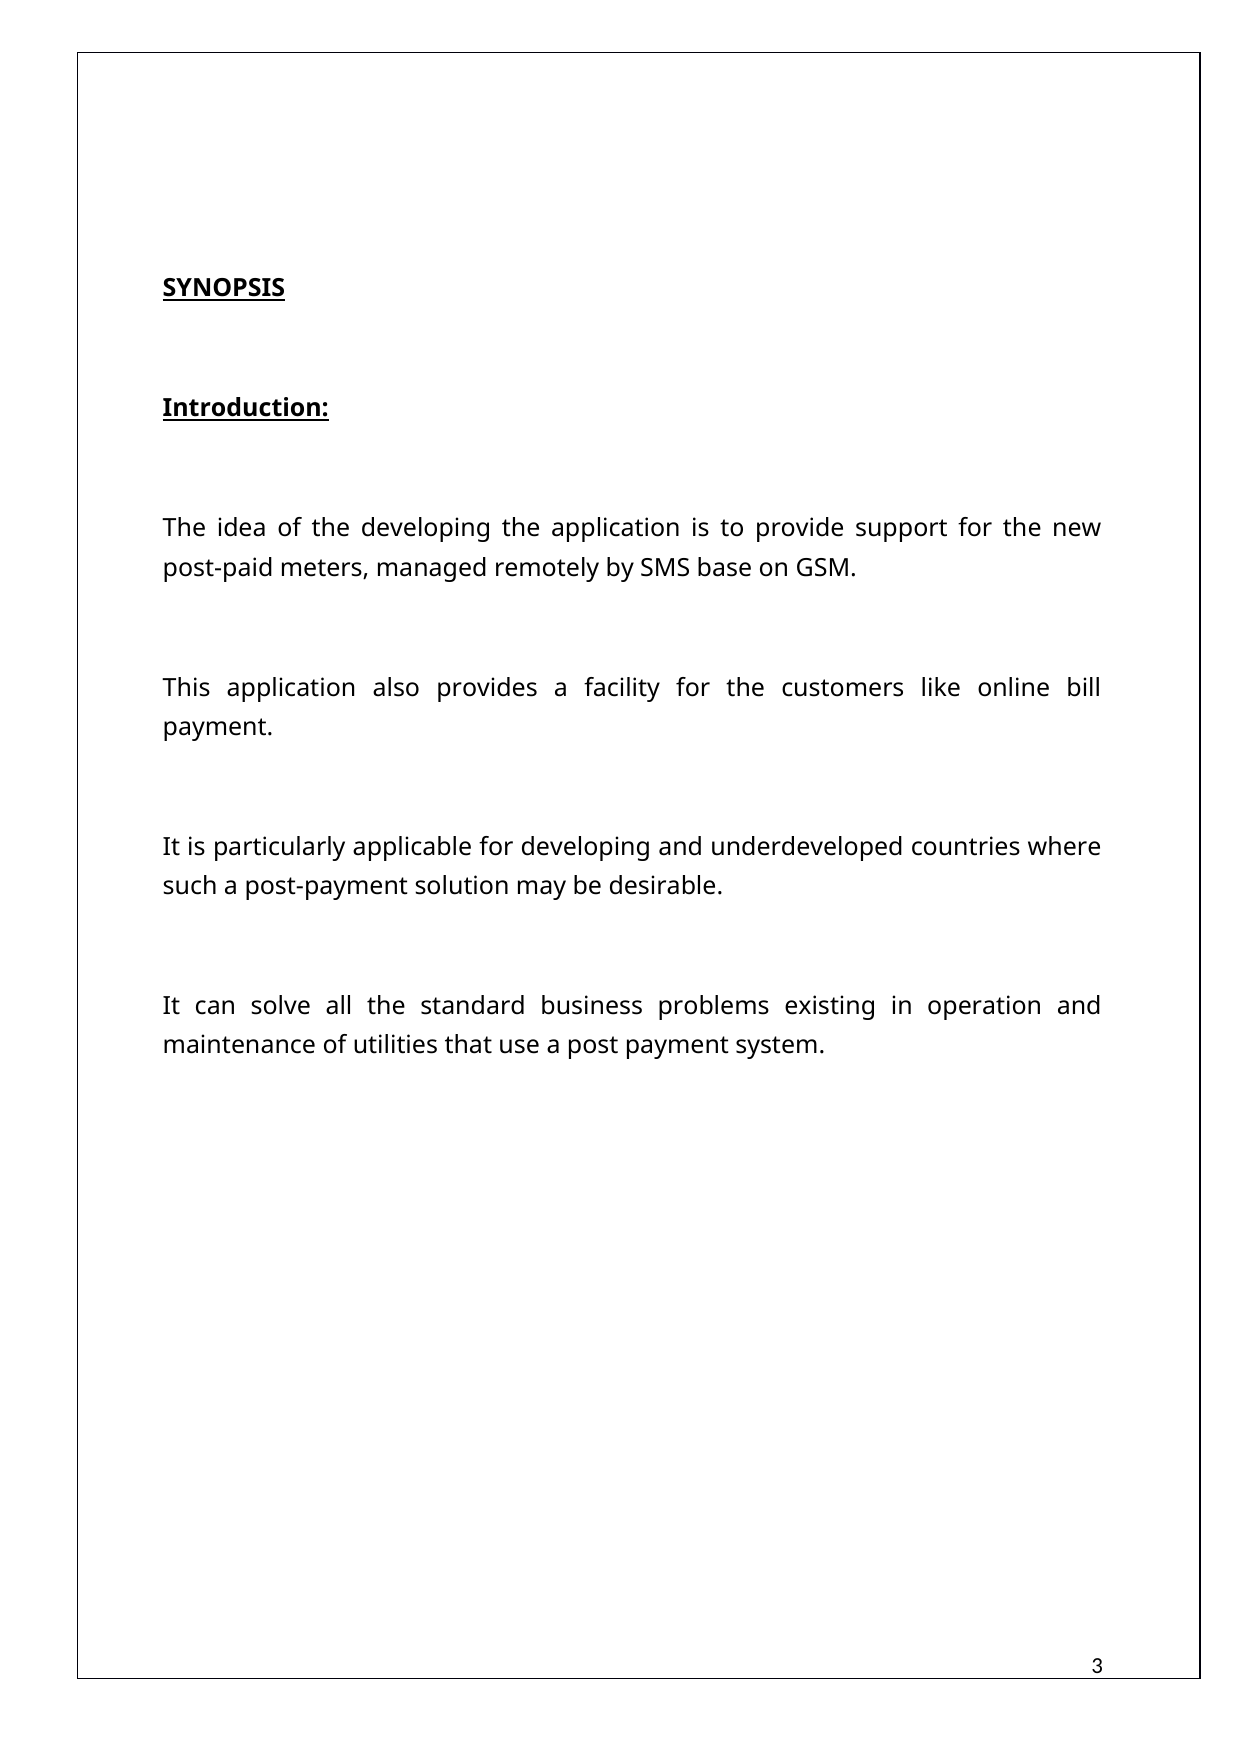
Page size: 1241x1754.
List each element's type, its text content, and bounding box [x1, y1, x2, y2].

text This application also provides a facility for the customers like online bill payment. [162, 669, 1103, 742]
text It can solve all the standard business problems existing in operation and maintenance of utilities that use a post payment system. [162, 987, 1103, 1061]
text Introduction: [162, 390, 1103, 424]
text SYNOPSIS [162, 270, 1103, 304]
text It is particularly applicable for developing and underdeveloped countries where such a post-payment solution may be desirable. [162, 828, 1103, 902]
text The idea of the developing the application is to provide support for the new post-paid meters, managed remotely by SMS base on GSM. [162, 510, 1103, 583]
